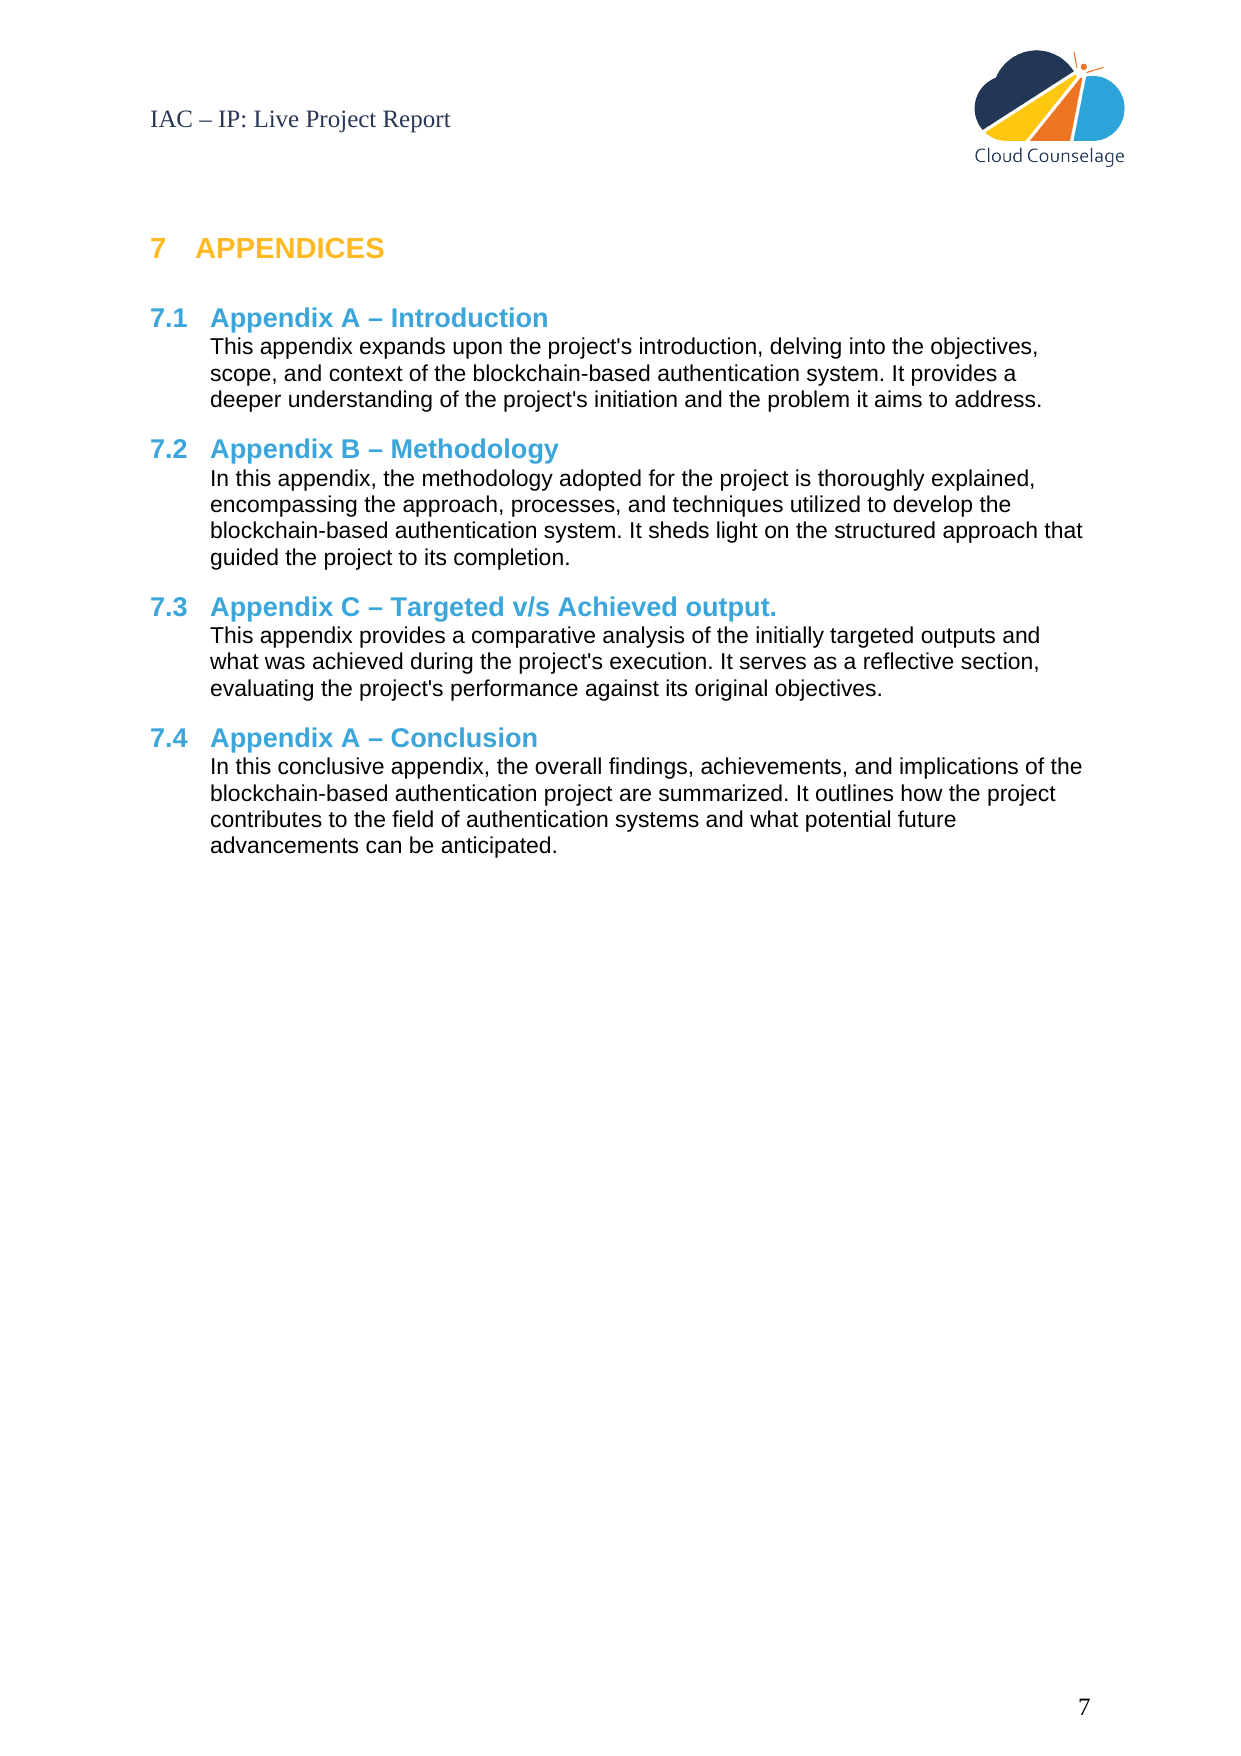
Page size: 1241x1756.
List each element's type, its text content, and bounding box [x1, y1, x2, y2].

subtitle Appendix A – Introduction [150, 302, 1090, 333]
text In this appendix, the methodology adopted for the project is thoroughly explained, encompassing the approach, processes, and techniques utilized to develop the blockchain-based authentication system. It sheds light on the structured approach that guided the project to its completion. [210, 464, 1090, 570]
subtitle APPENDICES [150, 231, 1090, 264]
text In this conclusive appendix, the overall findings, achievements, and implications of the blockchain-based authentication project are summarized. It outlines how the project contributes to the field of authentication systems and what potential future advancements can be anticipated. [210, 753, 1090, 858]
picture [974, 50, 1125, 167]
text This appendix expands upon the project's introduction, delving into the objectives, scope, and context of the blockchain-based authentication system. It provides a deeper understanding of the project's initiation and the problem it aims to address. [210, 333, 1090, 412]
subtitle Appendix B – Methodology [150, 433, 1090, 464]
subtitle Appendix C – Targeted v/s Achieved output. [150, 591, 1090, 622]
subtitle Appendix A – Conclusion [150, 722, 1090, 753]
text This appendix provides a comparative analysis of the initially targeted outputs and what was achieved during the project's execution. It serves as a reflective section, evaluating the project's performance against its original objectives. [210, 622, 1090, 701]
